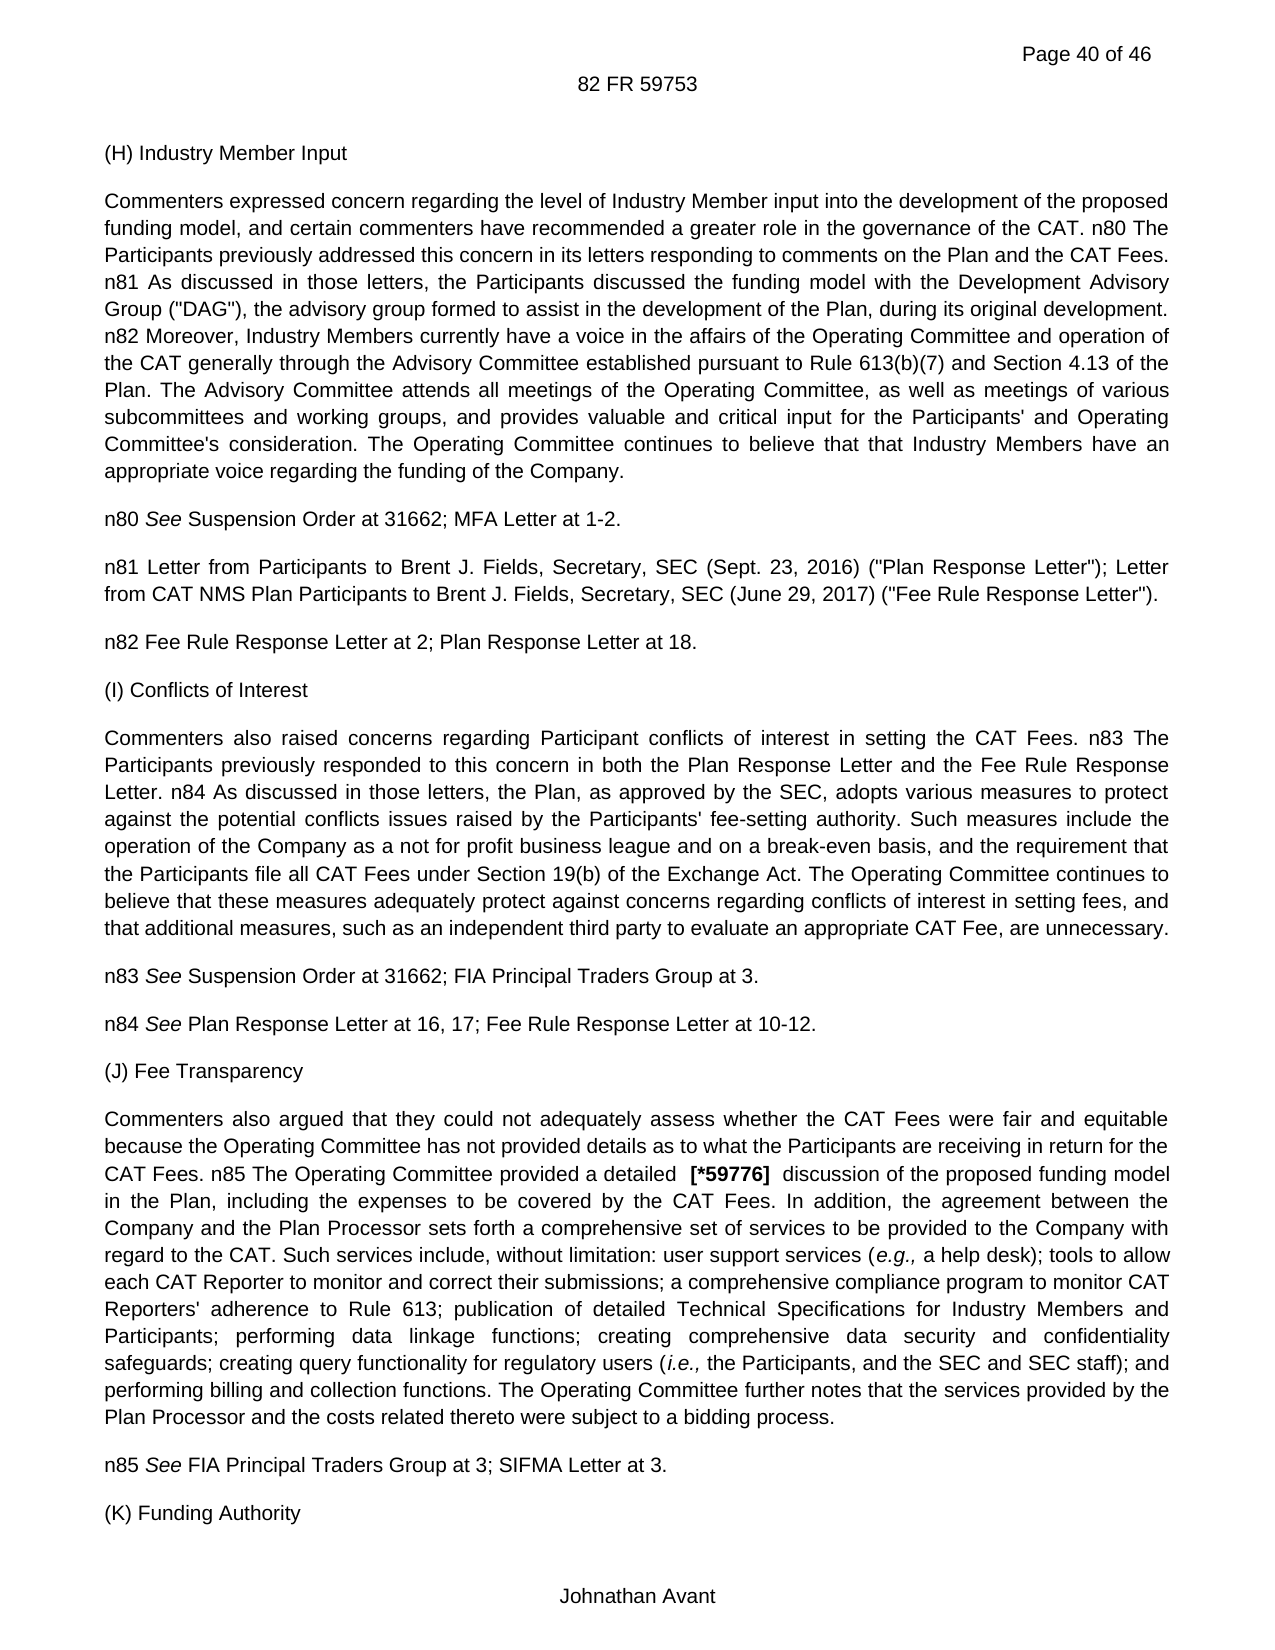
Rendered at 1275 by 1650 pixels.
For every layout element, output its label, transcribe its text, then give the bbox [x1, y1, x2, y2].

text Commenters also argued that they could not adequately assess whether the CAT Fees were fair and equitable because the Operating Committee has not provided details as to what the Participants are receiving in return for the CAT Fees. n85 The Operating Committee provided a detailed [*59776] discussion of the proposed funding model in the Plan, including the expenses to be covered by the CAT Fees. In addition, the agreement between the Company and the Plan Processor sets forth a comprehensive set of services to be provided to the Company with regard to the CAT. Such services include, without limitation: user support services (e.g., a help desk); tools to allow each CAT Reporter to monitor and correct their submissions; a comprehensive compliance program to monitor CAT Reporters' adherence to Rule 613; publication of detailed Technical Specifications for Industry Members and Participants; performing data linkage functions; creating comprehensive data security and confidentiality safeguards; creating query functionality for regulatory users (i.e., the Participants, and the SEC and SEC staff); and performing billing and collection functions. The Operating Committee further notes that the services provided by the Plan Processor and the costs related thereto were subject to a bidding process. [104, 1104, 1171, 1429]
text (K) Funding Authority [104, 1498, 1171, 1525]
text (H) Industry Member Input [104, 137, 1171, 164]
text Commenters also raised concerns regarding Participant conflicts of interest in setting the CAT Fees. n83 The Participants previously responded to this concern in both the Plan Response Letter and the Fee Rule Response Letter. n84 As discussed in those letters, the Plan, as approved by the SEC, adopts various measures to protect against the potential conflicts issues raised by the Participants' fee-setting authority. Such measures include the operation of the Company as a not for profit business league and on a break-even basis, and the requirement that the Participants file all CAT Fees under Section 19(b) of the Exchange Act. The Operating Committee continues to believe that these measures adequately protect against concerns regarding conflicts of interest in setting fees, and that additional measures, such as an independent third party to evaluate an appropriate CAT Fee, are unnecessary. [104, 723, 1171, 939]
text n80 See Suspension Order at 31662; MFA Letter at 1-2. [104, 504, 1171, 531]
text n84 See Plan Response Letter at 16, 17; Fee Rule Response Letter at 10-12. [104, 1008, 1171, 1035]
text n83 See Suspension Order at 31662; FIA Principal Traders Group at 3. [104, 960, 1171, 987]
text Commenters expressed concern regarding the level of Industry Member input into the development of the proposed funding model, and certain commenters have recommended a greater role in the governance of the CAT. n80 The Participants previously addressed this concern in its letters responding to comments on the Plan and the CAT Fees. n81 As discussed in those letters, the Participants discussed the funding model with the Development Advisory Group ("DAG"), the advisory group formed to assist in the development of the Plan, during its original development. n82 Moreover, Industry Members currently have a voice in the affairs of the Operating Committee and operation of the CAT generally through the Advisory Committee established pursuant to Rule 613(b)(7) and Section 4.13 of the Plan. The Advisory Committee attends all meetings of the Operating Committee, as well as meetings of various subcommittees and working groups, and provides valuable and critical input for the Participants' and Operating Committee's consideration. The Operating Committee continues to believe that that Industry Members have an appropriate voice regarding the funding of the Company. [104, 185, 1171, 483]
text n82 Fee Rule Response Letter at 2; Plan Response Letter at 18. [104, 627, 1171, 654]
text n85 See FIA Principal Traders Group at 3; SIFMA Letter at 3. [104, 1450, 1171, 1477]
text (I) Conflicts of Interest [104, 675, 1171, 702]
text (J) Fee Transparency [104, 1056, 1171, 1083]
text n81 Letter from Participants to Brent J. Fields, Secretary, SEC (Sept. 23, 2016) ("Plan Response Letter"); Letter from CAT NMS Plan Participants to Brent J. Fields, Secretary, SEC (June 29, 2017) ("Fee Rule Response Letter"). [104, 552, 1171, 606]
